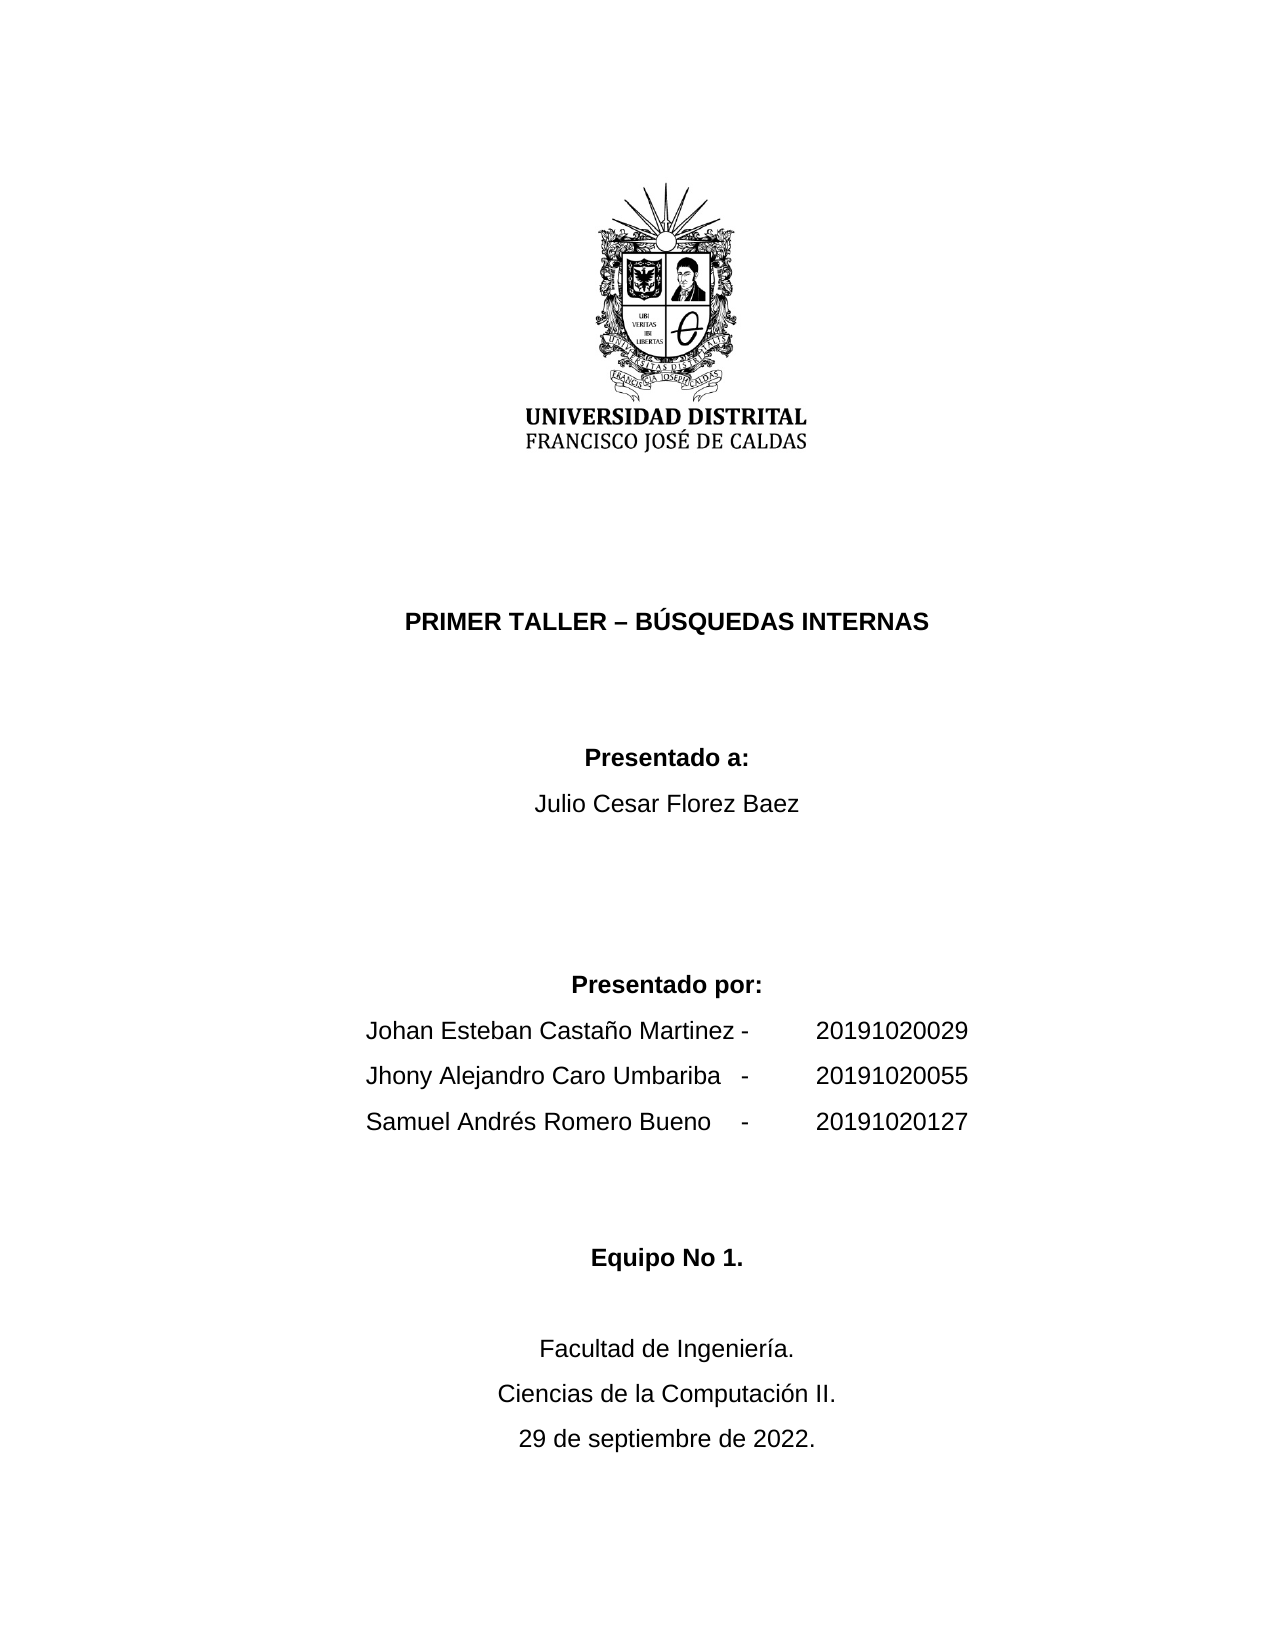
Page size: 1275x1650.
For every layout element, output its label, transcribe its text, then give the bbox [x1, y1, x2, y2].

text Presentado por: [177, 970, 1157, 999]
text 29 de septiembre de 2022. [177, 1424, 1157, 1453]
text Samuel Andrés Romero Bueno - 20191020127 [177, 1106, 1157, 1135]
text Presentado a: [177, 743, 1157, 772]
text Julio Cesar Florez Baez [177, 788, 1157, 817]
text PRIMER TALLER – BÚSQUEDAS INTERNAS [177, 607, 1157, 636]
text Ciencias de la Computación II. [177, 1379, 1157, 1408]
text Jhony Alejandro Caro Umbariba - 20191020055 [177, 1061, 1157, 1090]
picture [524, 177, 810, 454]
text Facultad de Ingeniería. [177, 1333, 1157, 1362]
text Johan Esteban Castaño Martinez - 20191020029 [177, 1016, 1157, 1044]
text Equipo No 1. [177, 1243, 1157, 1271]
